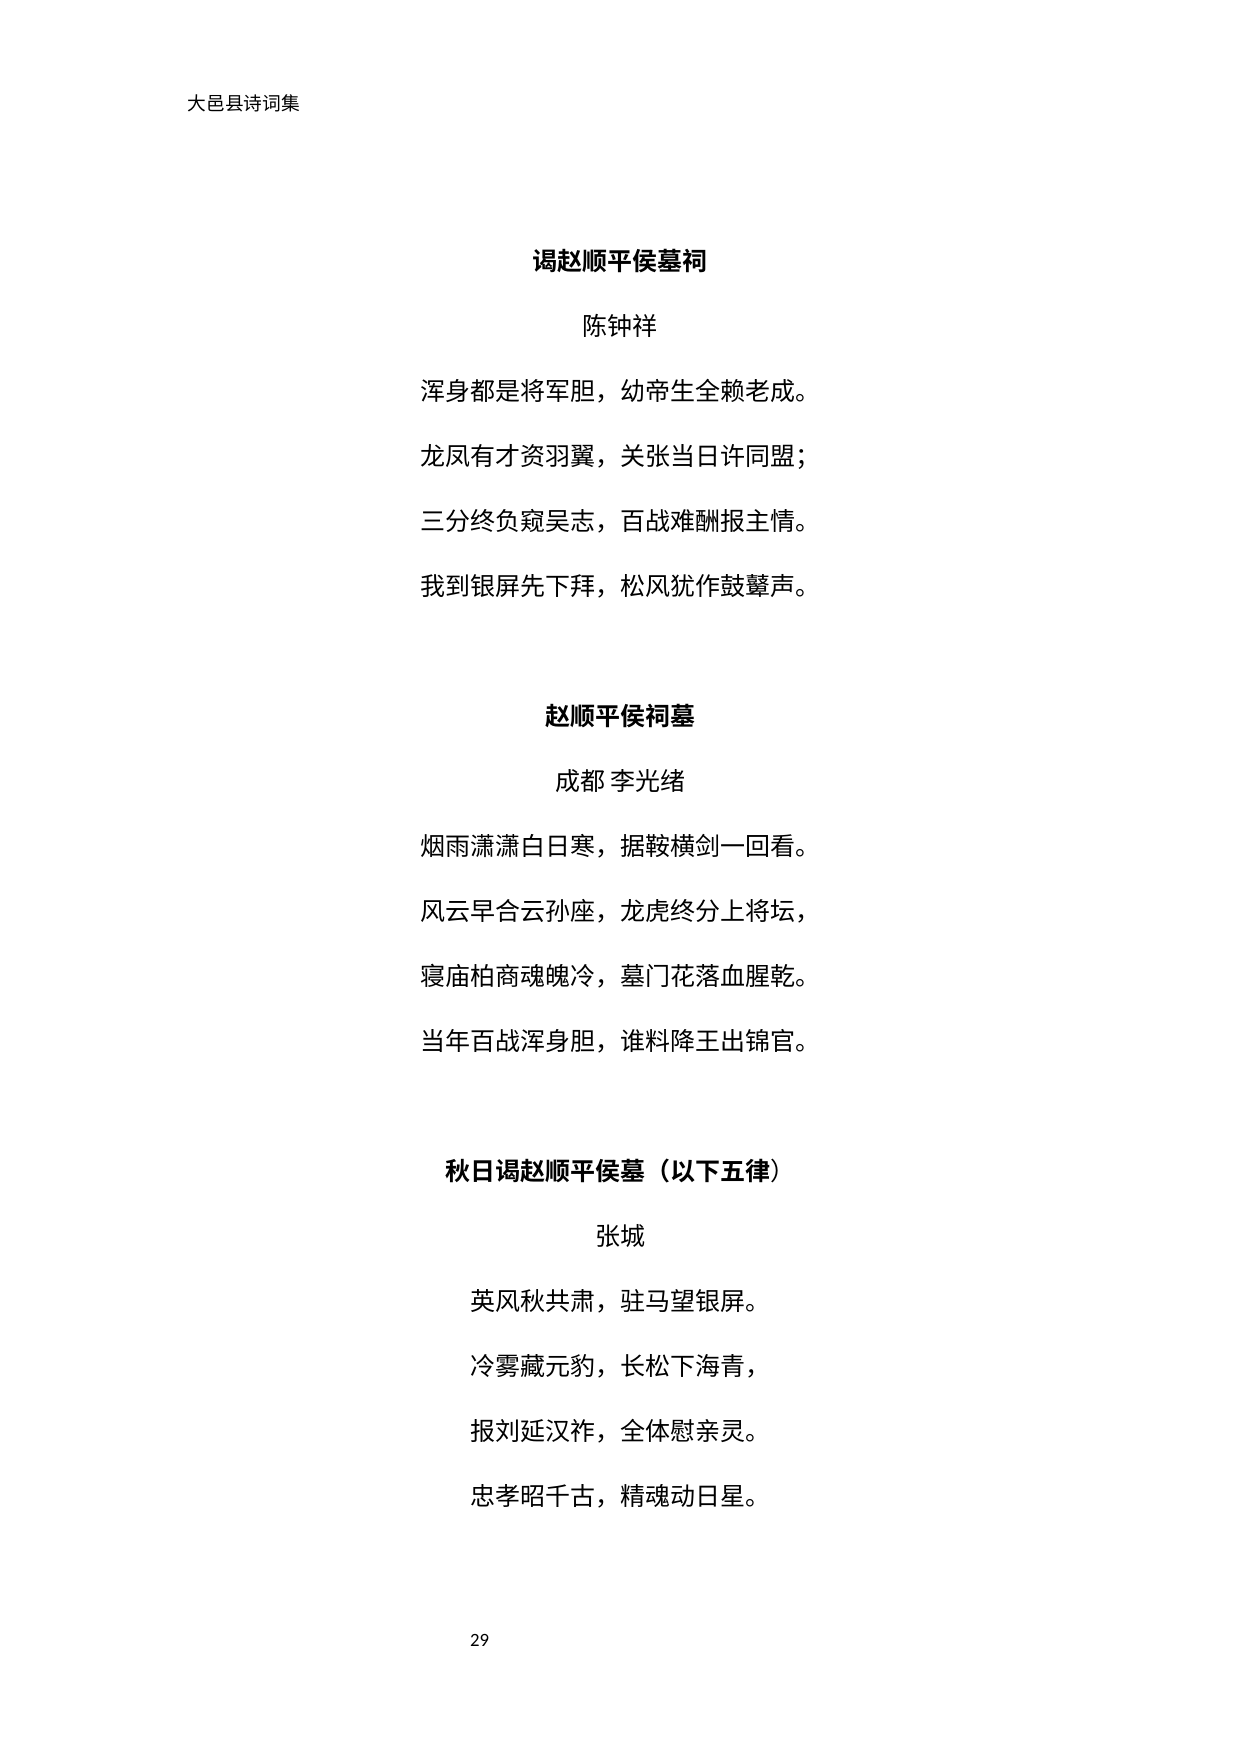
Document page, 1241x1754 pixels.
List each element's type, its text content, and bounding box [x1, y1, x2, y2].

text 浑身都是将军胆，幼帝生全赖老成。 [187, 357, 1053, 422]
text 报刘延汉祚，全体慰亲灵。 [187, 1397, 1053, 1462]
text 风云早合云孙座，龙虎终分上将坛， [187, 877, 1053, 942]
text 龙凤有才资羽翼，关张当日许同盟； [187, 422, 1053, 487]
text 张城 [187, 1202, 1053, 1267]
text 谒赵顺平侯墓祠 [187, 227, 1053, 292]
text 寝庙柏商魂魄冷，墓门花落血腥乾。 [187, 942, 1053, 1007]
text 赵顺平侯祠墓 [187, 682, 1053, 747]
text 秋日谒赵顺平侯墓（以下五律） [187, 1137, 1053, 1202]
text 忠孝昭千古，精魂动日星。 [187, 1462, 1053, 1527]
text 三分终负窥吴志，百战难酬报主情。 [187, 487, 1053, 552]
text 当年百战浑身胆，谁料降王出锦官。 [187, 1007, 1053, 1072]
text 我到银屏先下拜，松风犹作鼓鼙声。 [187, 552, 1053, 617]
text 英风秋共肃，驻马望银屏。 [187, 1267, 1053, 1332]
text 成都 李光绪 [187, 747, 1053, 812]
text 陈钟祥 [187, 292, 1053, 357]
text 烟雨潇潇白日寒，据鞍横剑一回看。 [187, 812, 1053, 877]
text 冷雾藏元豹，长松下海青， [187, 1332, 1053, 1397]
